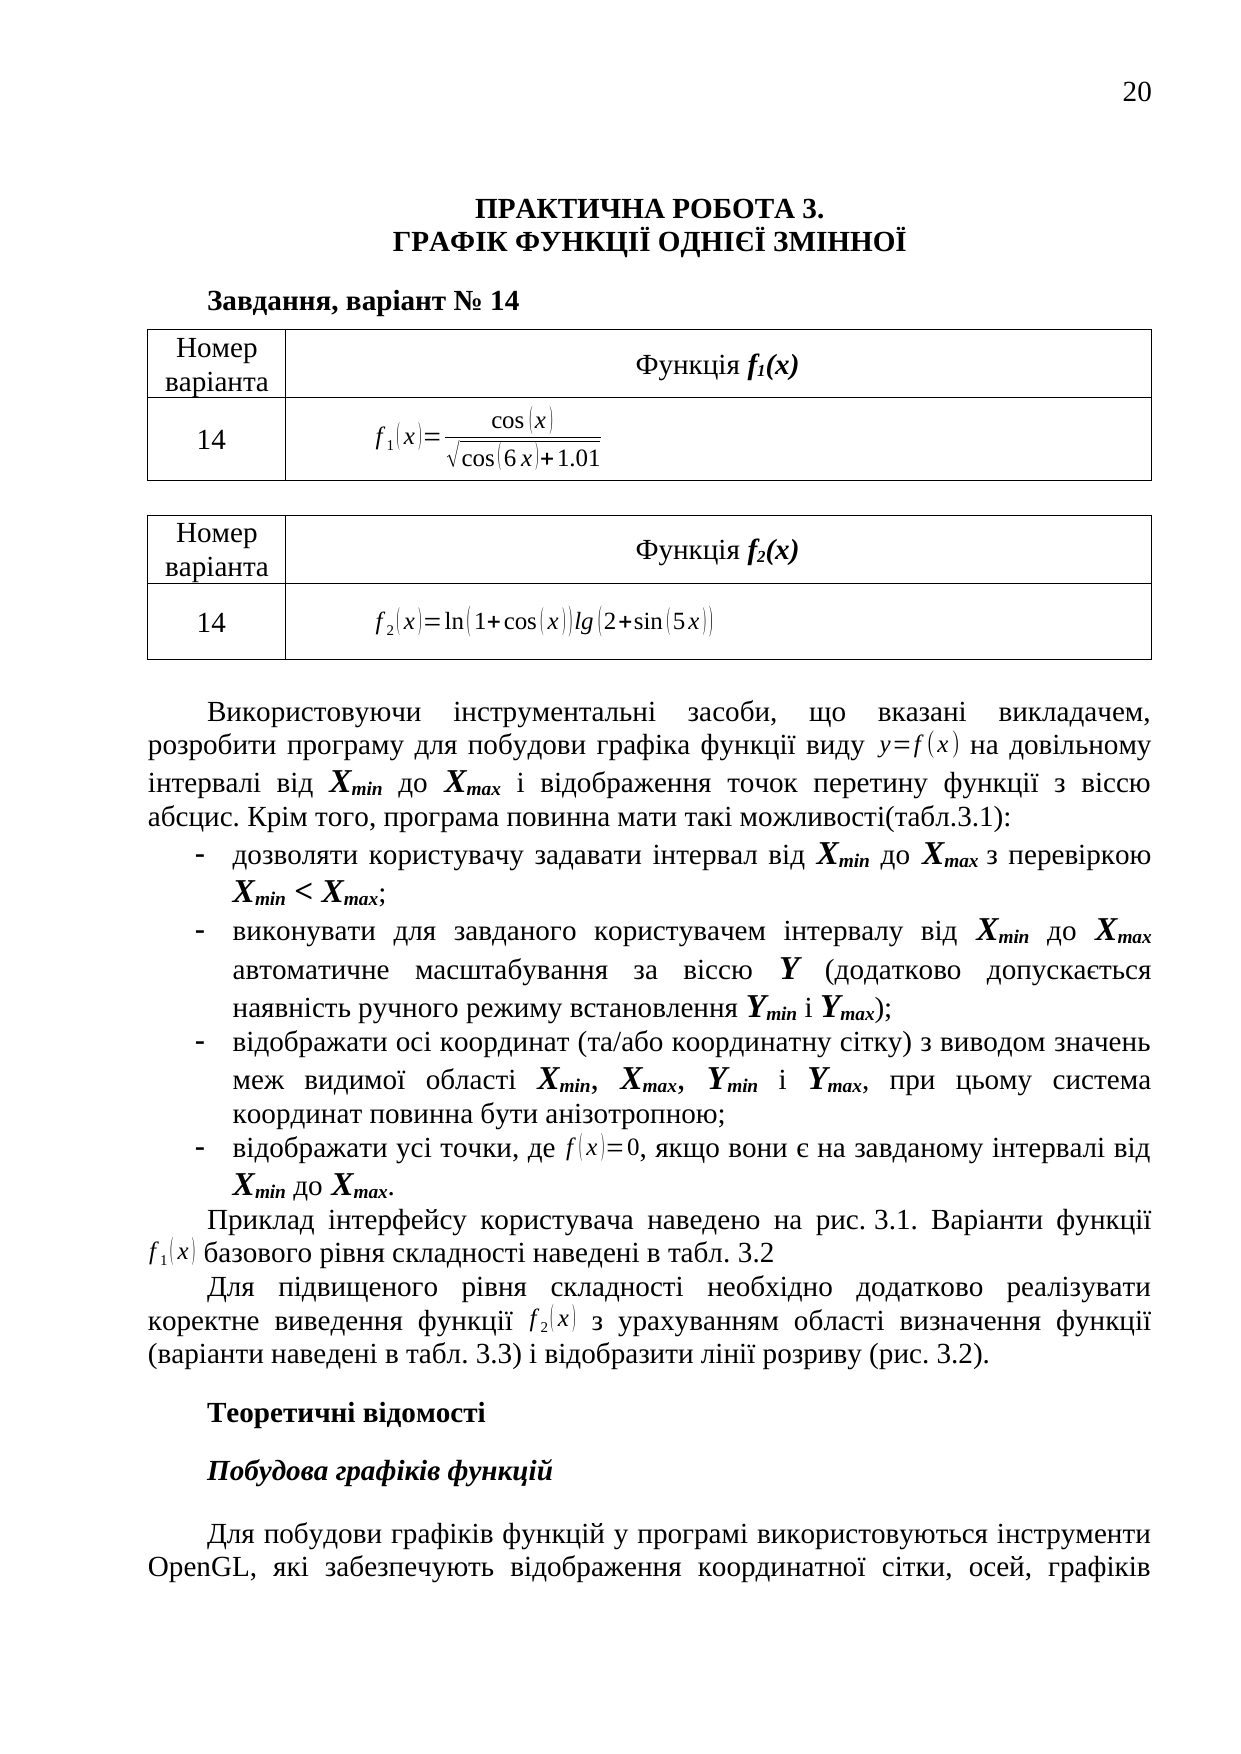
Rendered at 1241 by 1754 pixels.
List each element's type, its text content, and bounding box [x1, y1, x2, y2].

table_header Номер варіанта [148, 516, 285, 583]
subtitle Побудова графіків функцій [148, 1453, 1152, 1487]
table_cell [286, 584, 1151, 659]
list відображати осі координат (та/або координатну сітку) з виводом значень меж видимої області Xmin, Xmax, Ymin і Ymax, при цьому система координат повинна бути анізотропною; [195, 1024, 1152, 1130]
table_header Номер варіанта [148, 330, 285, 397]
subtitle Завдання, варіант № 14 [207, 283, 1092, 317]
text Приклад інтерфейсу користувача наведено на рис. 3.1. Варіанти функції базового рівня складності наведені в табл. 3.2 [148, 1202, 1152, 1269]
table_cell [286, 398, 1151, 480]
text Для підвищеного рівня складності необхідно додатково реалізувати коректне виведення функції з урахуванням області визначення функції (варіанти наведені в табл. 3.3) і відобразити лінії розриву (рис. 3.2). [148, 1269, 1152, 1370]
table_header Функція f1(x) [286, 330, 1151, 397]
subtitle Теоретичні відомості [207, 1395, 1092, 1428]
list відображати усі точки, де , якщо вони є на завданому інтервалі від Xmin до Xmax. [195, 1130, 1152, 1202]
subtitle Практична робота 3. ГРАФІК ФУНКЦІЇ ОДНІЄЇ ЗМІННОЇ [148, 191, 1152, 258]
list виконувати для завданого користувачем інтервалу від Xmin до Xmax автоматичне масштабування за віссю Y (додатково допускається наявність ручного режиму встановлення Ymin і Ymax); [195, 909, 1152, 1024]
list дозволяти користувачу задавати інтервал від Xmin до Xmax з перевіркою Xmin < Xmax; [195, 833, 1152, 909]
text Використовуючи інструментальні засоби, що вказані викладачем, розробити програму для побудови графіка функції виду на довільному інтервалі від Xmin до Xmax і відображення точок перетину функції з віссю абсцис. Крім того, програма повинна мати такі можливості(табл.3.1): [148, 694, 1152, 833]
table_cell [148, 584, 285, 659]
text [148, 1516, 1152, 1583]
table_header Функція f2(x) [286, 516, 1151, 583]
table_cell [148, 398, 285, 480]
